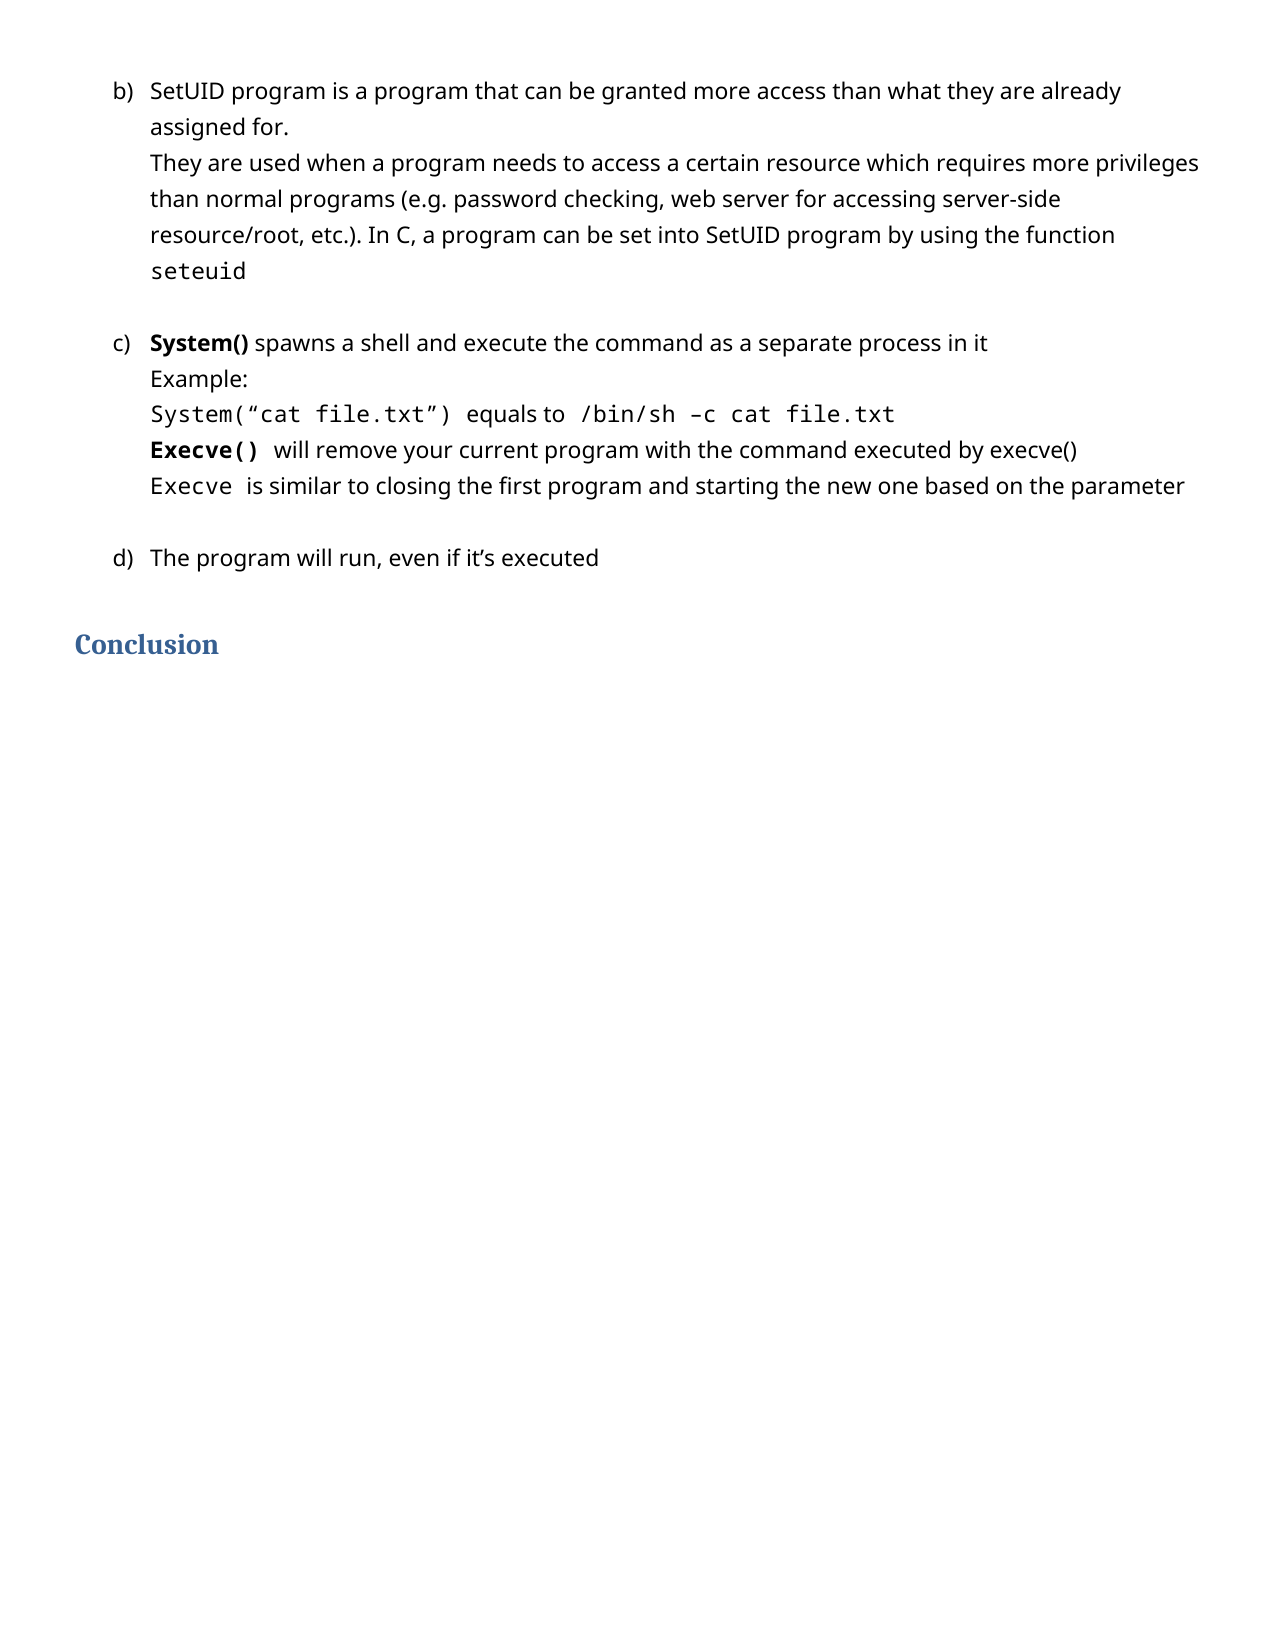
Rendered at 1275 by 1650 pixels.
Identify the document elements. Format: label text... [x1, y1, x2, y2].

list Example: [150, 362, 1200, 394]
list Execve is similar to closing the first program and starting the new one based on the parameter [150, 470, 1200, 502]
list System(“cat file.txt”) equals to /bin/sh –c cat file.txt [150, 398, 1200, 430]
list Execve() will remove your current program with the command executed by execve() [150, 434, 1200, 466]
subtitle Conclusion [75, 628, 1200, 662]
list They are used when a program needs to access a certain resource which requires more privileges than normal programs (e.g. password checking, web server for accessing server-side resource/root, etc.). In C, a program can be set into SetUID program by using the function seteuid [150, 147, 1200, 286]
list SetUID program is a program that can be granted more access than what they are already assigned for. [112, 75, 1200, 142]
list The program will run, even if it’s executed [112, 542, 1200, 573]
list System() spawns a shell and execute the command as a separate process in it [112, 327, 1200, 358]
